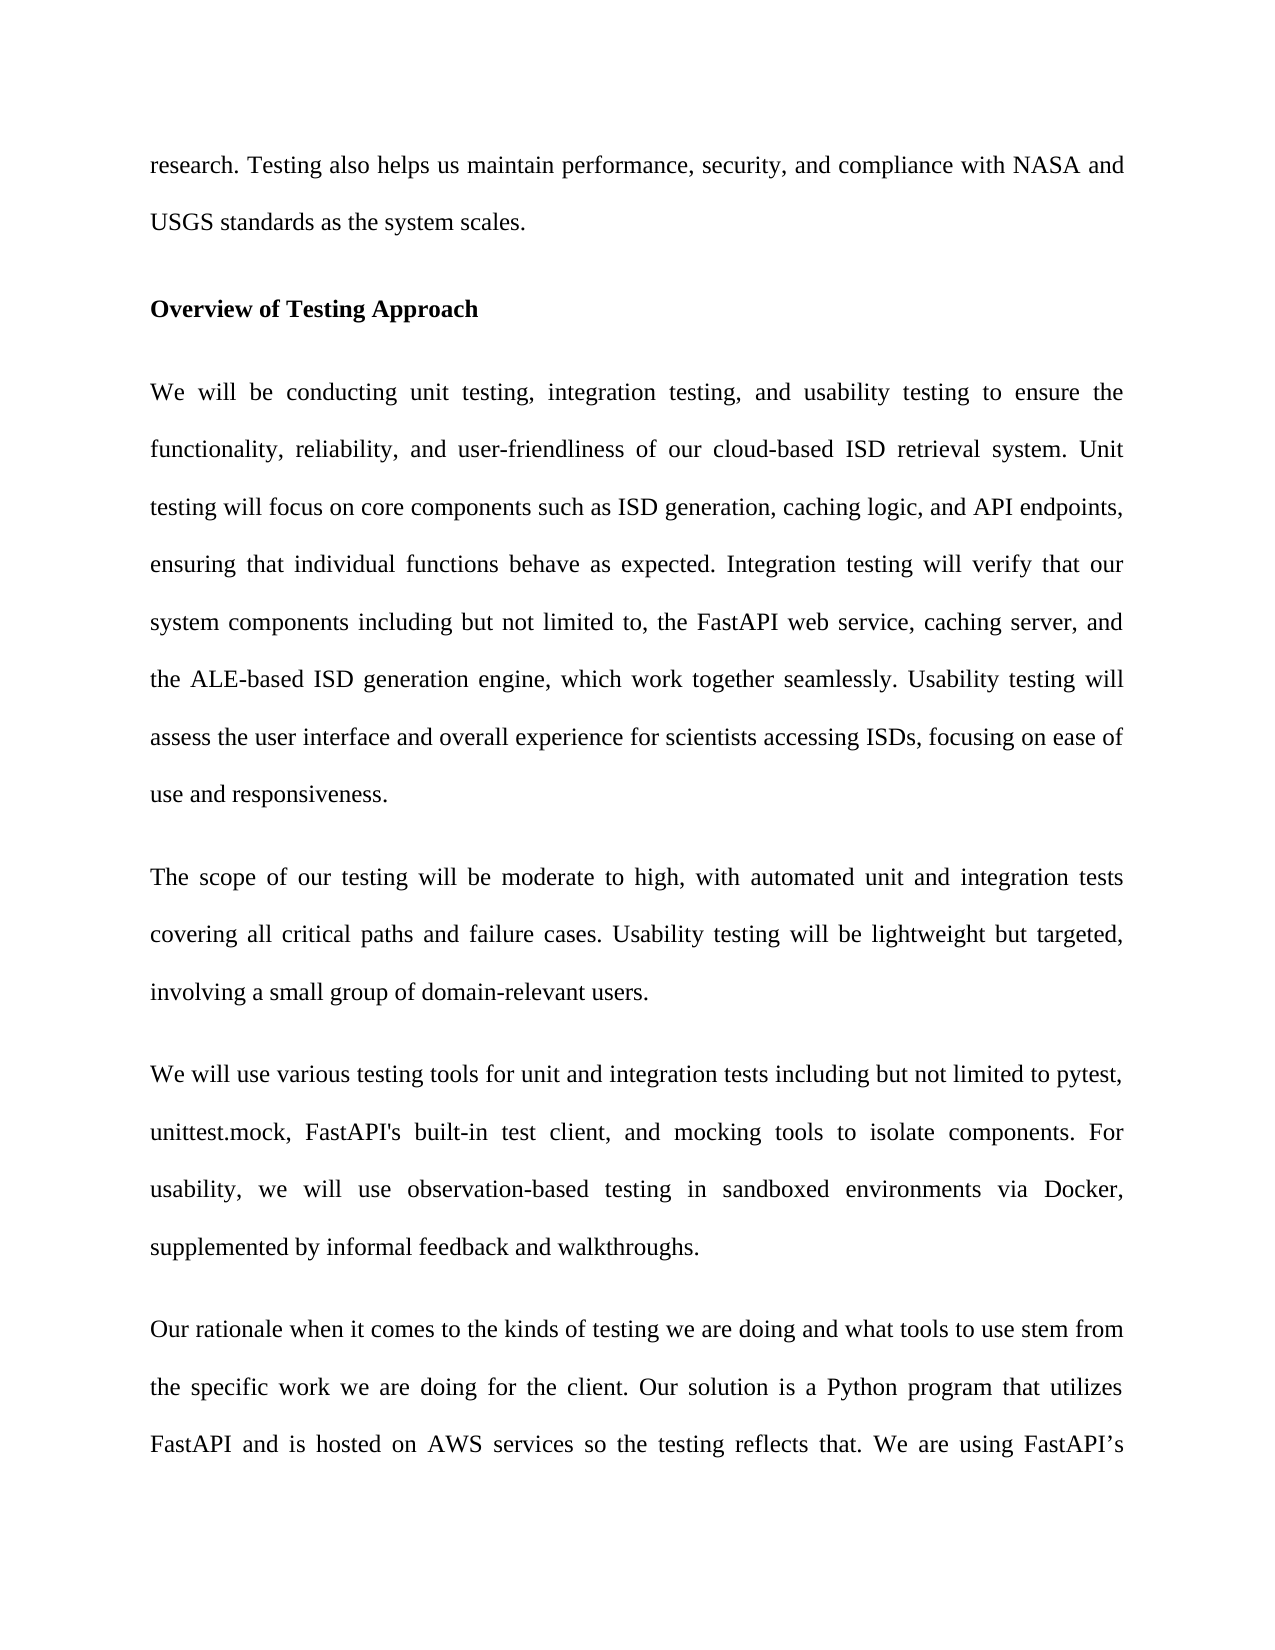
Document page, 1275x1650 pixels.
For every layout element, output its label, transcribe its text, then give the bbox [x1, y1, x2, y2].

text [150, 1314, 1125, 1458]
text We will use various testing tools for unit and integration tests including but not limited to pytest, unittest.mock, FastAPI's built-in test client, and mocking tools to isolate components. For usability, we will use observation-based testing in sandboxed environments via Docker, supplemented by informal feedback and walkthroughs. [150, 1059, 1125, 1260]
text The scope of our testing will be moderate to high, with automated unit and integration tests covering all critical paths and failure cases. Usability testing will be lightweight but targeted, involving a small group of domain-relevant users. [150, 862, 1125, 1005]
text We will be conducting unit testing, integration testing, and usability testing to ensure the functionality, reliability, and user-friendliness of our cloud-based ISD retrieval system. Unit testing will focus on core components such as ISD generation, caching logic, and API endpoints, ensuring that individual functions behave as expected. Integration testing will verify that our system components including but not limited to, the FastAPI web service, caching server, and the ALE-based ISD generation engine, which work together seamlessly. Usability testing will assess the user interface and overall experience for scientists accessing ISDs, focusing on ease of use and responsiveness. [150, 377, 1125, 808]
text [150, 150, 1125, 236]
subtitle Overview of Testing Approach [150, 294, 1125, 323]
